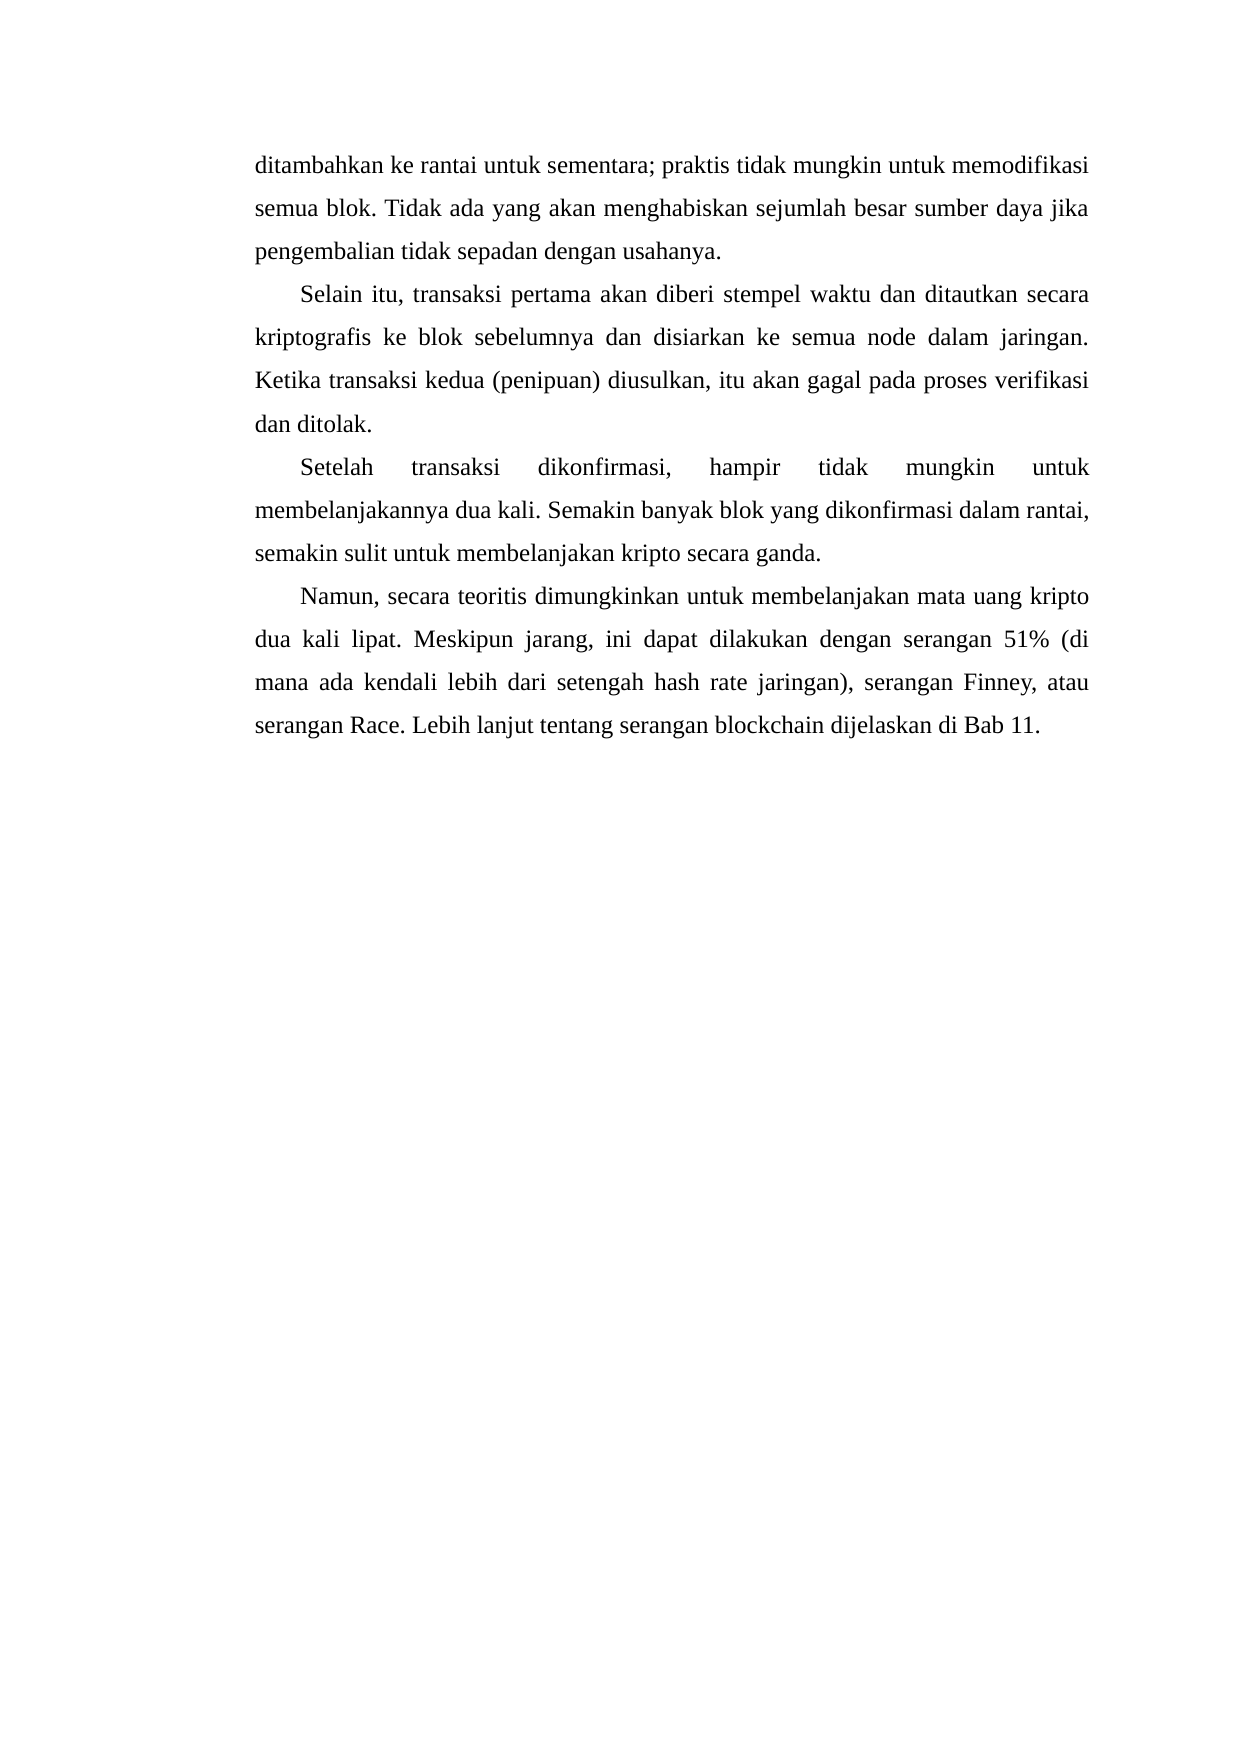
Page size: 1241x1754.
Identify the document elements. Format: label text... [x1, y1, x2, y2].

list Selain itu, transaksi pertama akan diberi stempel waktu dan ditautkan secara kriptografis ke blok sebelumnya dan disiarkan ke semua node dalam jaringan. Ketika transaksi kedua (penipuan) diusulkan, itu akan gagal pada proses verifikasi dan ditolak. [254, 279, 1090, 437]
list Setelah transaksi dikonfirmasi, hampir tidak mungkin untuk membelanjakannya dua kali. Semakin banyak blok yang dikonfirmasi dalam rantai, semakin sulit untuk membelanjakan kripto secara ganda. [254, 452, 1090, 567]
list Namun, secara teoritis dimungkinkan untuk membelanjakan mata uang kripto dua kali lipat. Meskipun jarang, ini dapat dilakukan dengan serangan 51% (di mana ada kendali lebih dari setengah hash rate jaringan), serangan Finney, atau serangan Race. Lebih lanjut tentang serangan blockchain dijelaskan di Bab 11. [254, 581, 1090, 739]
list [254, 150, 1090, 265]
